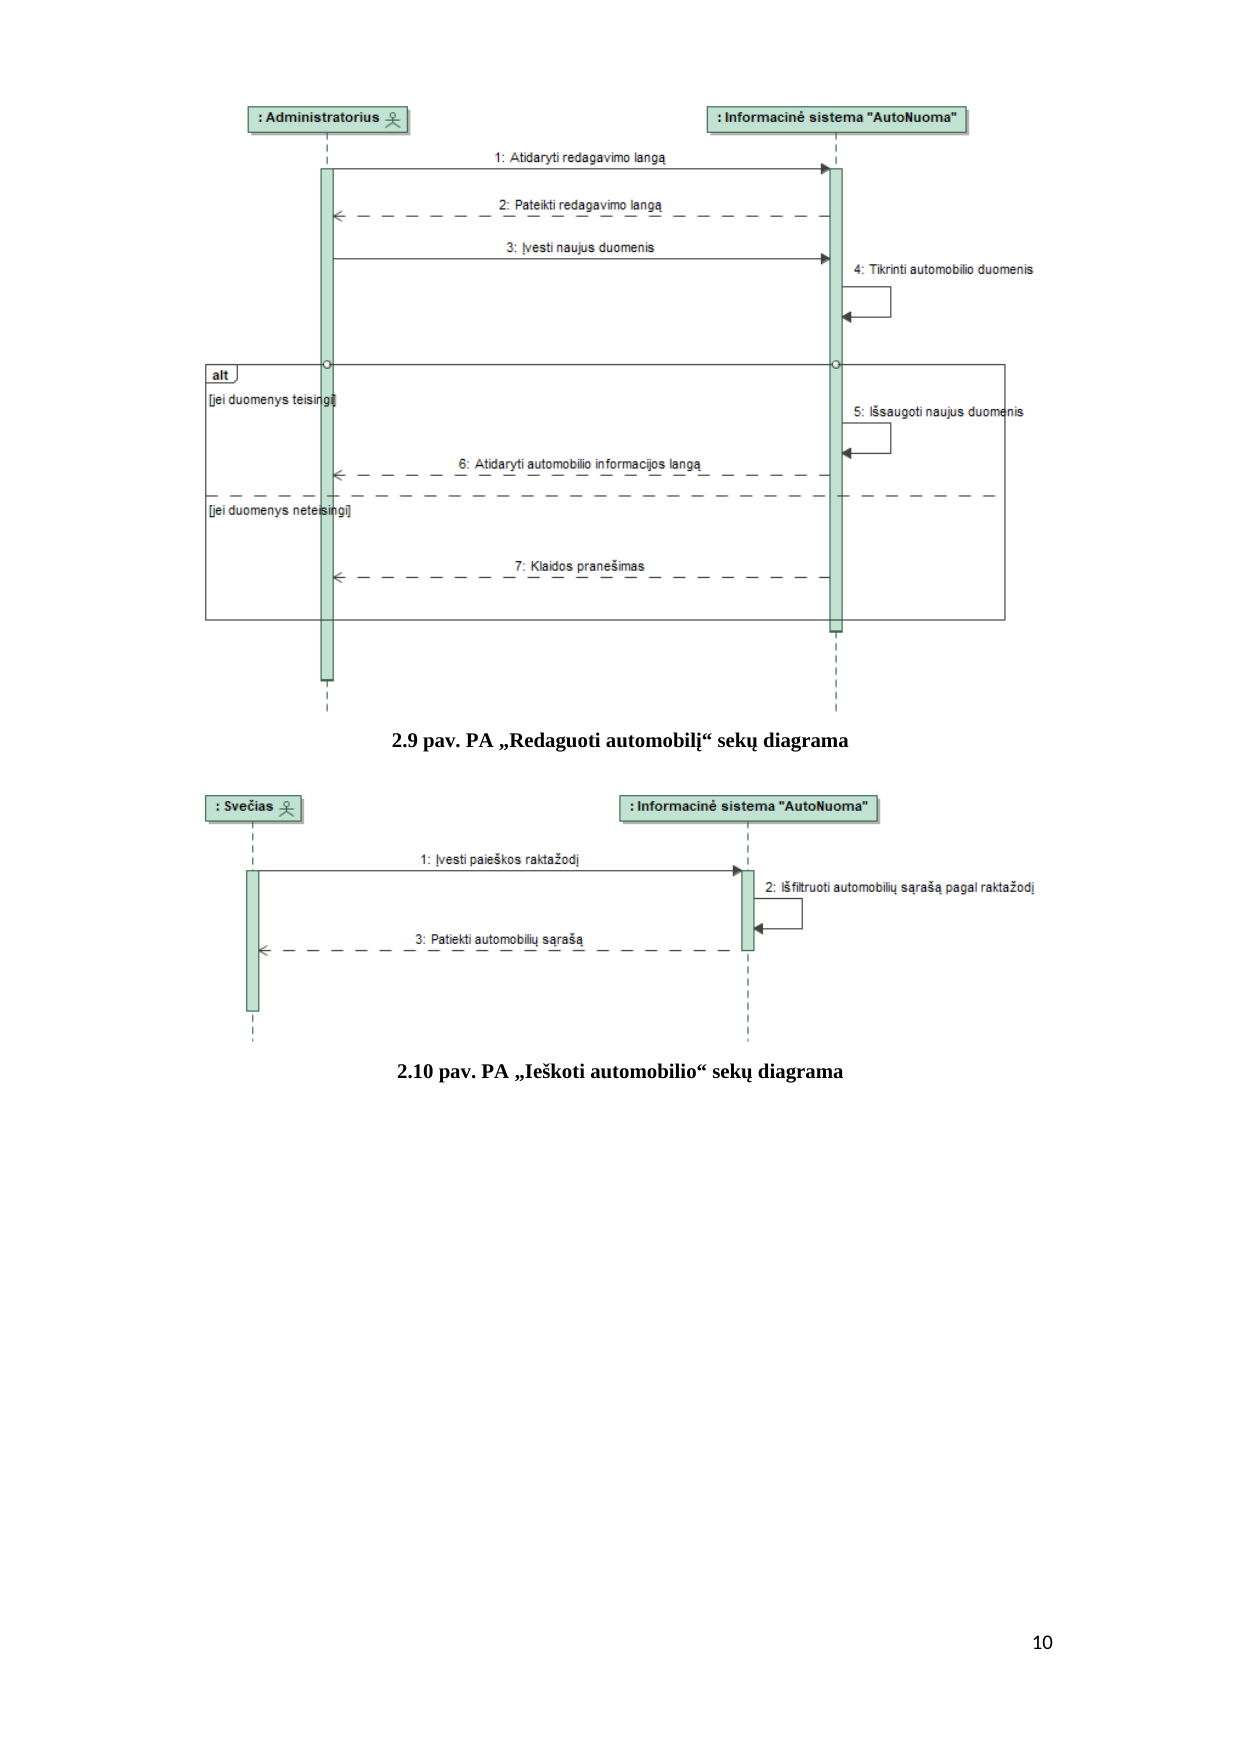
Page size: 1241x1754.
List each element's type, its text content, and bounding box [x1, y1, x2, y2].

picture [187, 88, 1053, 729]
picture [187, 777, 1053, 1059]
